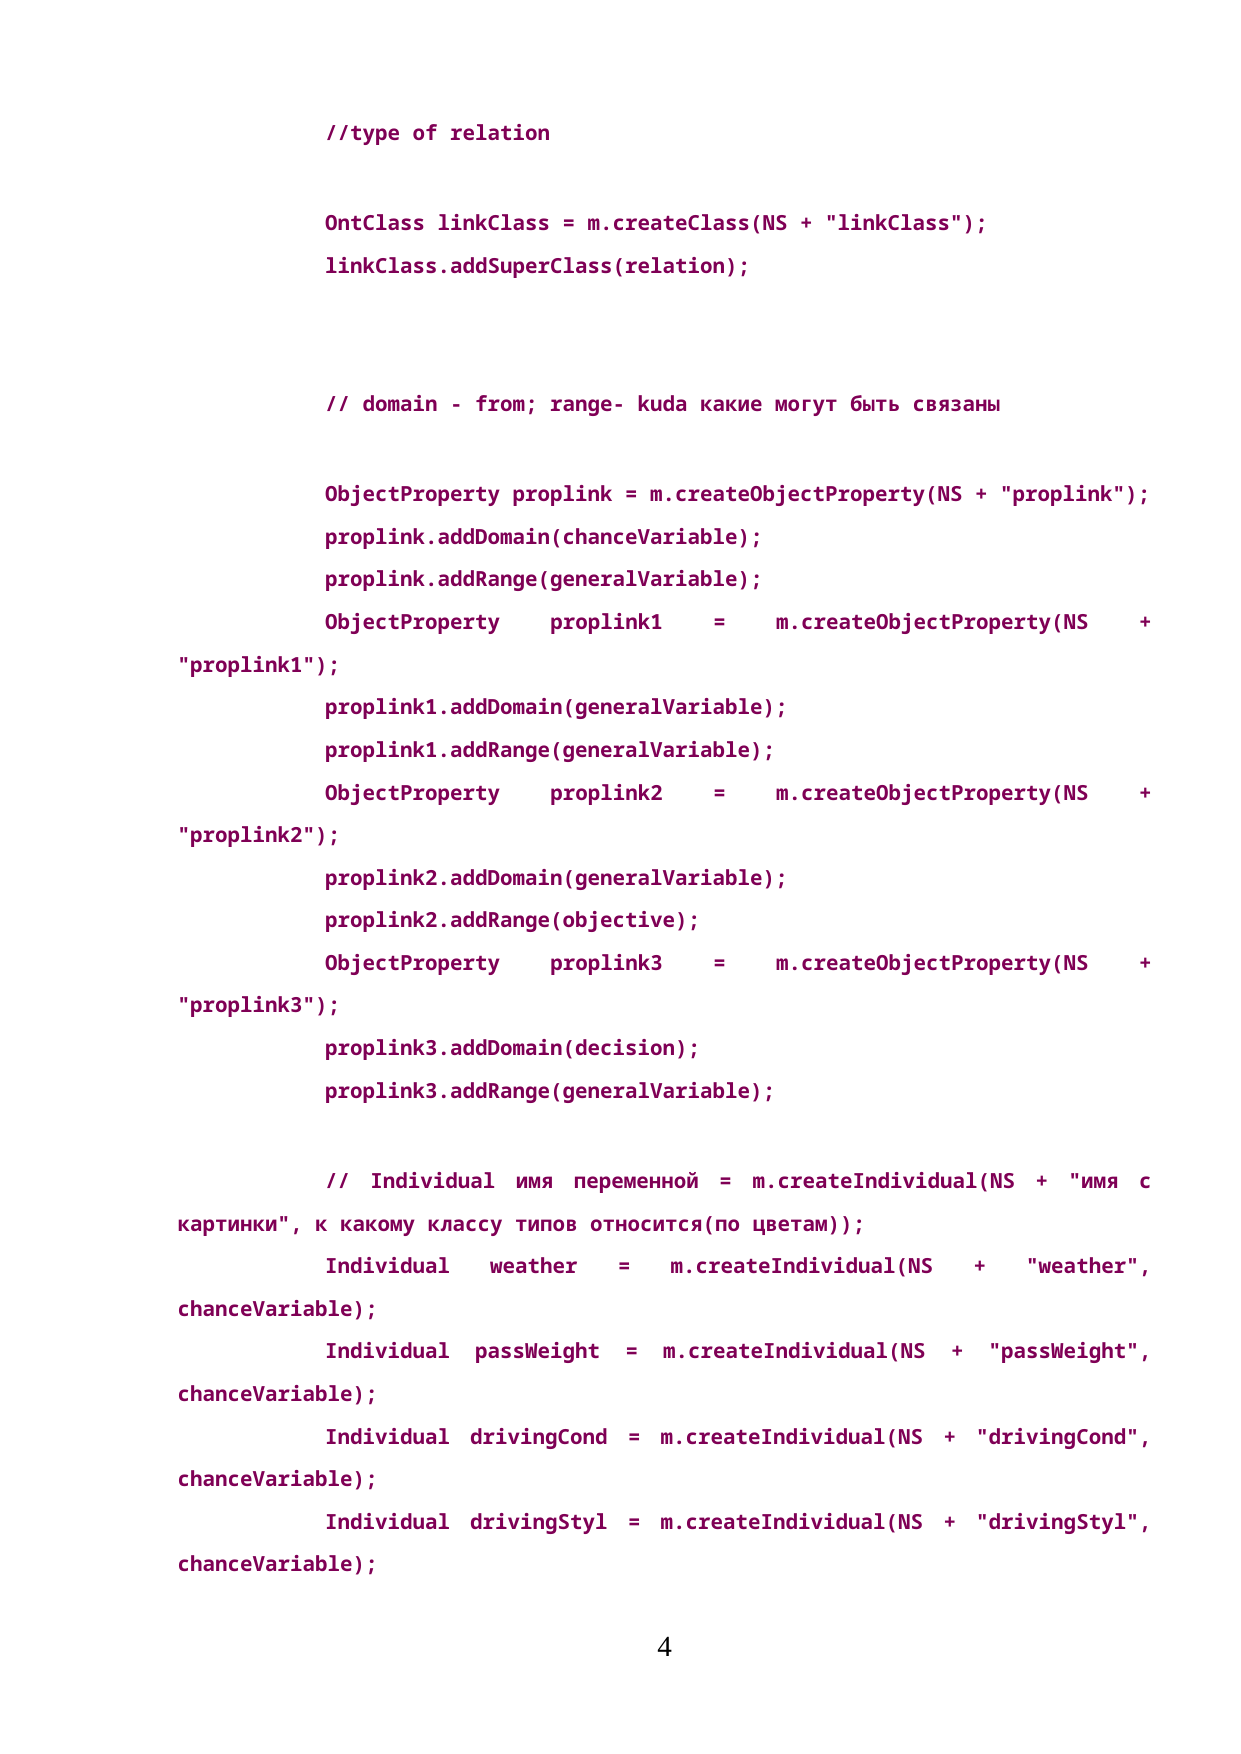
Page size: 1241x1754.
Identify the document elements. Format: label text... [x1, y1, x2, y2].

text proplink.addRange(generalVariable); [177, 564, 1152, 593]
text Individual weather = m.createIndividual(NS + "weather", chanceVariable); [177, 1251, 1152, 1322]
text proplink1.addRange(generalVariable); [177, 735, 1152, 763]
text ObjectProperty proplink = m.createObjectProperty(NS + "proplink"); [177, 479, 1152, 508]
text proplink1.addDomain(generalVariable); [177, 692, 1152, 721]
text proplink.addDomain(chanceVariable); [177, 522, 1152, 550]
text // domain - from; range- kuda какие могут быть связаны [177, 389, 1152, 417]
text OntClass linkClass = m.createClass(NS + "linkClass"); [177, 208, 1152, 237]
text Individual drivingStyl = m.createIndividual(NS + "drivingStyl", chanceVariable); [177, 1507, 1152, 1578]
text ObjectProperty proplink3 = m.createObjectProperty(NS + "proplink3"); [177, 948, 1152, 1019]
text Individual passWeight = m.createIndividual(NS + "passWeight", chanceVariable); [177, 1337, 1152, 1408]
text proplink2.addDomain(generalVariable); [177, 863, 1152, 891]
text linkClass.addSuperClass(relation); [177, 251, 1152, 279]
text proplink3.addRange(generalVariable); [177, 1076, 1152, 1104]
text //type of relation [177, 118, 1152, 147]
text proplink3.addDomain(decision); [177, 1033, 1152, 1062]
text ObjectProperty proplink2 = m.createObjectProperty(NS + "proplink2"); [177, 778, 1152, 849]
text ObjectProperty proplink1 = m.createObjectProperty(NS + "proplink1"); [177, 607, 1152, 678]
text // Individual имя переменной = m.createIndividual(NS + "имя с картинки", к какому классу типов относится(по цветам)); [177, 1166, 1152, 1237]
text proplink2.addRange(objective); [177, 905, 1152, 934]
text Individual drivingCond = m.createIndividual(NS + "drivingCond", chanceVariable); [177, 1422, 1152, 1493]
